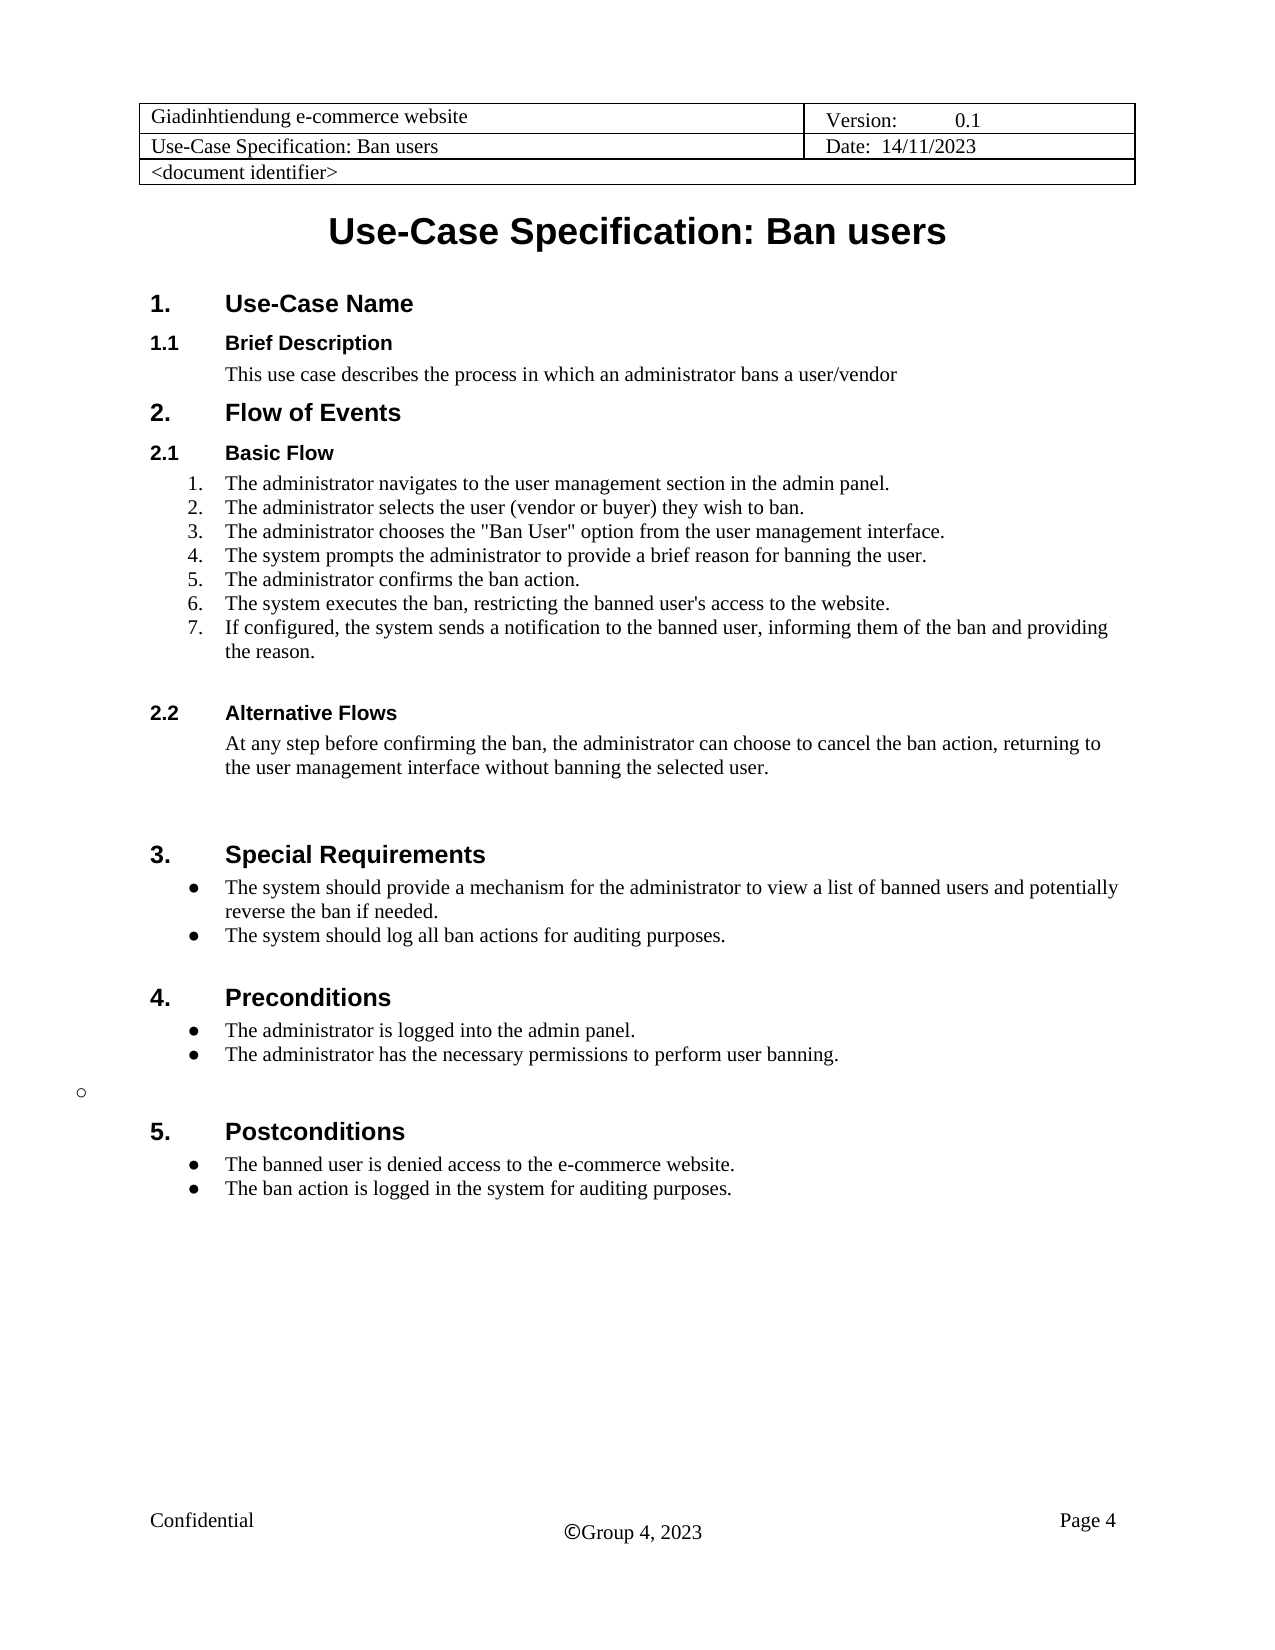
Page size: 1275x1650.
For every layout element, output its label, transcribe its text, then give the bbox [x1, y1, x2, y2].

subtitle Alternative Flows [150, 699, 1125, 724]
subtitle Brief Description [150, 330, 1125, 355]
list The system executes the ban, restricting the banned user's access to the website. [187, 591, 1125, 615]
list The administrator navigates to the user management section in the admin panel. [187, 471, 1125, 494]
list If configured, the system sends a notification to the banned user, informing them of the ban and providing the reason. [187, 615, 1125, 663]
list The administrator selects the user (vendor or buyer) they wish to ban. [187, 494, 1125, 519]
list The banned user is denied access to the e-commerce website. [187, 1151, 1125, 1176]
subtitle Postconditions [150, 1116, 1125, 1145]
subtitle Special Requirements [150, 839, 1125, 868]
list The system should log all ban actions for auditing purposes. [187, 923, 1125, 947]
list The administrator chooses the "Ban User" option from the user management interface. [187, 519, 1125, 543]
list The system should provide a mechanism for the administrator to view a list of banned users and potentially reverse the ban if needed. [187, 874, 1125, 923]
list The system prompts the administrator to provide a brief reason for banning the user. [187, 543, 1125, 567]
list The administrator is logged into the admin panel. [187, 1018, 1125, 1042]
text This use case describes the process in which an administrator bans a user/vendor [225, 361, 1125, 386]
list The administrator confirms the ban action. [187, 567, 1125, 591]
subtitle Basic Flow [150, 439, 1125, 464]
subtitle Use-Case Name [150, 289, 1125, 318]
subtitle Flow of Events [150, 398, 1125, 427]
text At any step before confirming the ban, the administrator can choose to cancel the ban action, returning to the user management interface without banning the selected user. [225, 731, 1125, 779]
title Use-Case Specification: Ban users [150, 209, 1125, 252]
list The ban action is logged in the system for auditing purposes. [187, 1176, 1125, 1199]
list The administrator has the necessary permissions to perform user banning. [187, 1042, 1125, 1066]
subtitle Preconditions [150, 983, 1125, 1012]
